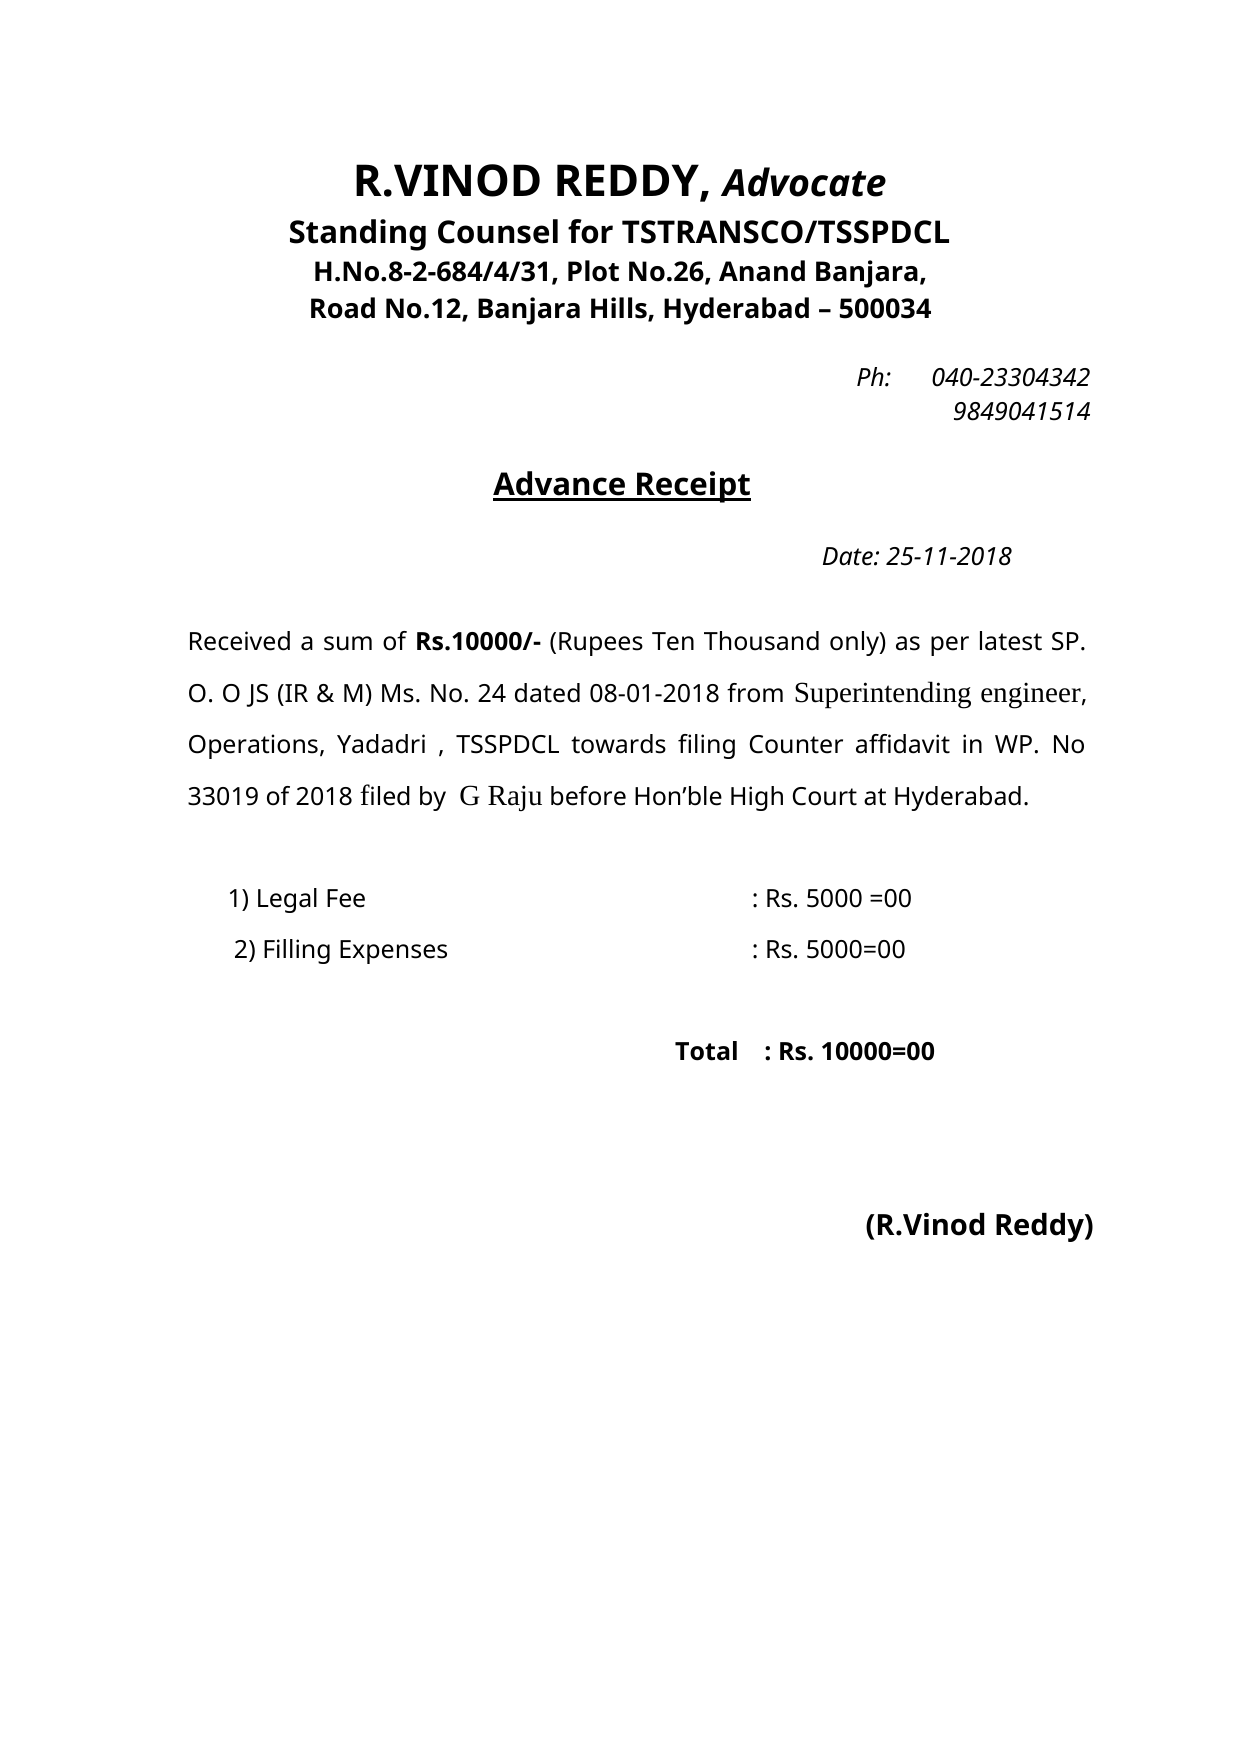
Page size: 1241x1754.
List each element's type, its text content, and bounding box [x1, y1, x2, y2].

text Total : Rs. 10000=00 [227, 1034, 975, 1068]
text Advance Receipt [150, 462, 1094, 505]
text 2) Filling Expenses : Rs. 5000=00 [227, 932, 975, 966]
text Received a sum of Rs.10000/- (Rupees Ten Thousand only) as per latest SP. O. O JS (IR & M) Ms. No. 24 dated 08-01-2018 from Superintending engineer, Operations, Yadadri , TSSPDCL towards filing Counter affidavit in WP. No 33019 of 2018 filed by G Raju before Hon’ble High Court at Hyderabad. [187, 624, 1087, 812]
text Date: 25-11-2018 [227, 539, 1012, 573]
text 1) Legal Fee : Rs. 5000 =00 [227, 881, 975, 914]
text H.No.8-2-684/4/31, Plot No.26, Anand Banjara, [150, 252, 1090, 289]
text Standing Counsel for TSTRANSCO/TSSPDCL [227, 209, 1012, 252]
text (R.Vinod Reddy) [677, 1204, 1094, 1243]
text Ph: 040-23304342 [150, 360, 1090, 394]
text Road No.12, Banjara Hills, – 500034 [150, 289, 1090, 326]
text 9849041514 [150, 394, 1090, 428]
text R.VINOD REDDY, Advocate [227, 150, 1012, 209]
